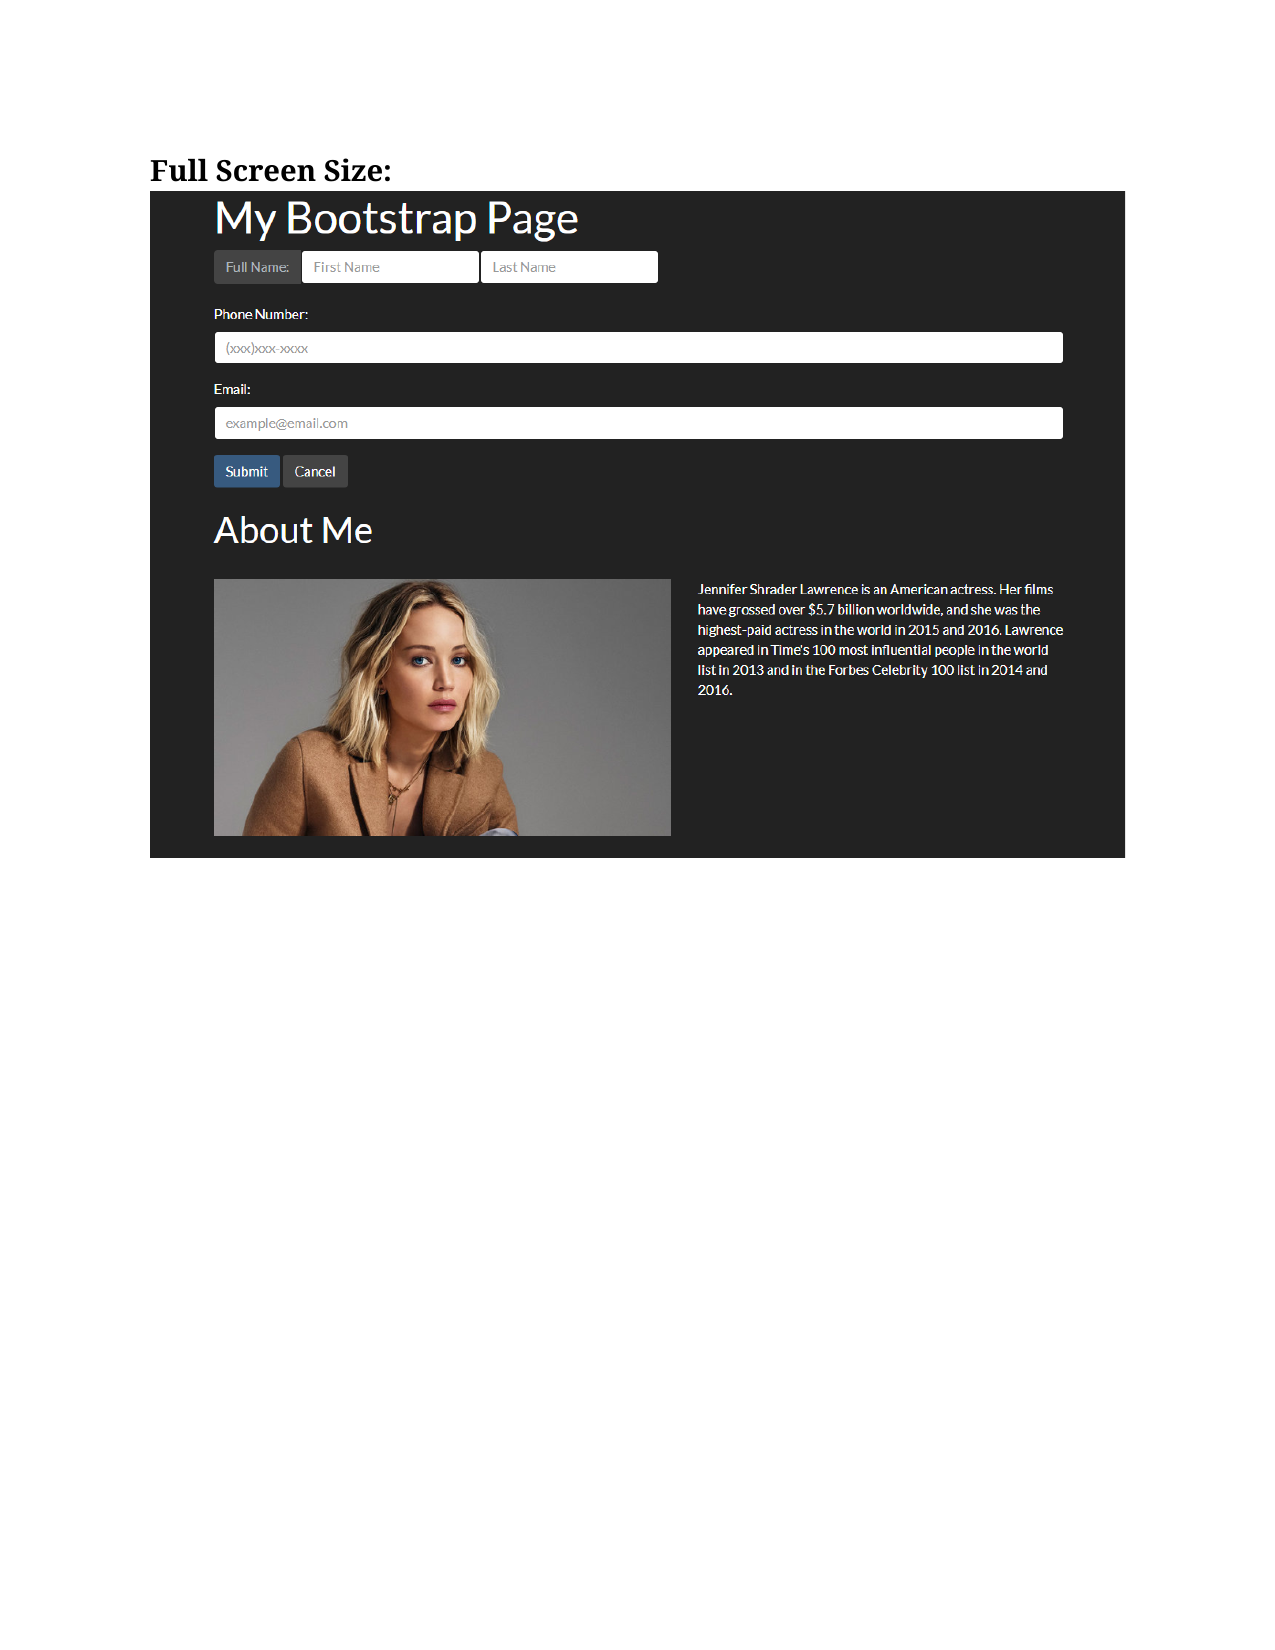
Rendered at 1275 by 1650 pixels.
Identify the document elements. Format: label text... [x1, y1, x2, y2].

text Full Screen Size: [150, 150, 1125, 191]
picture [150, 191, 1125, 858]
